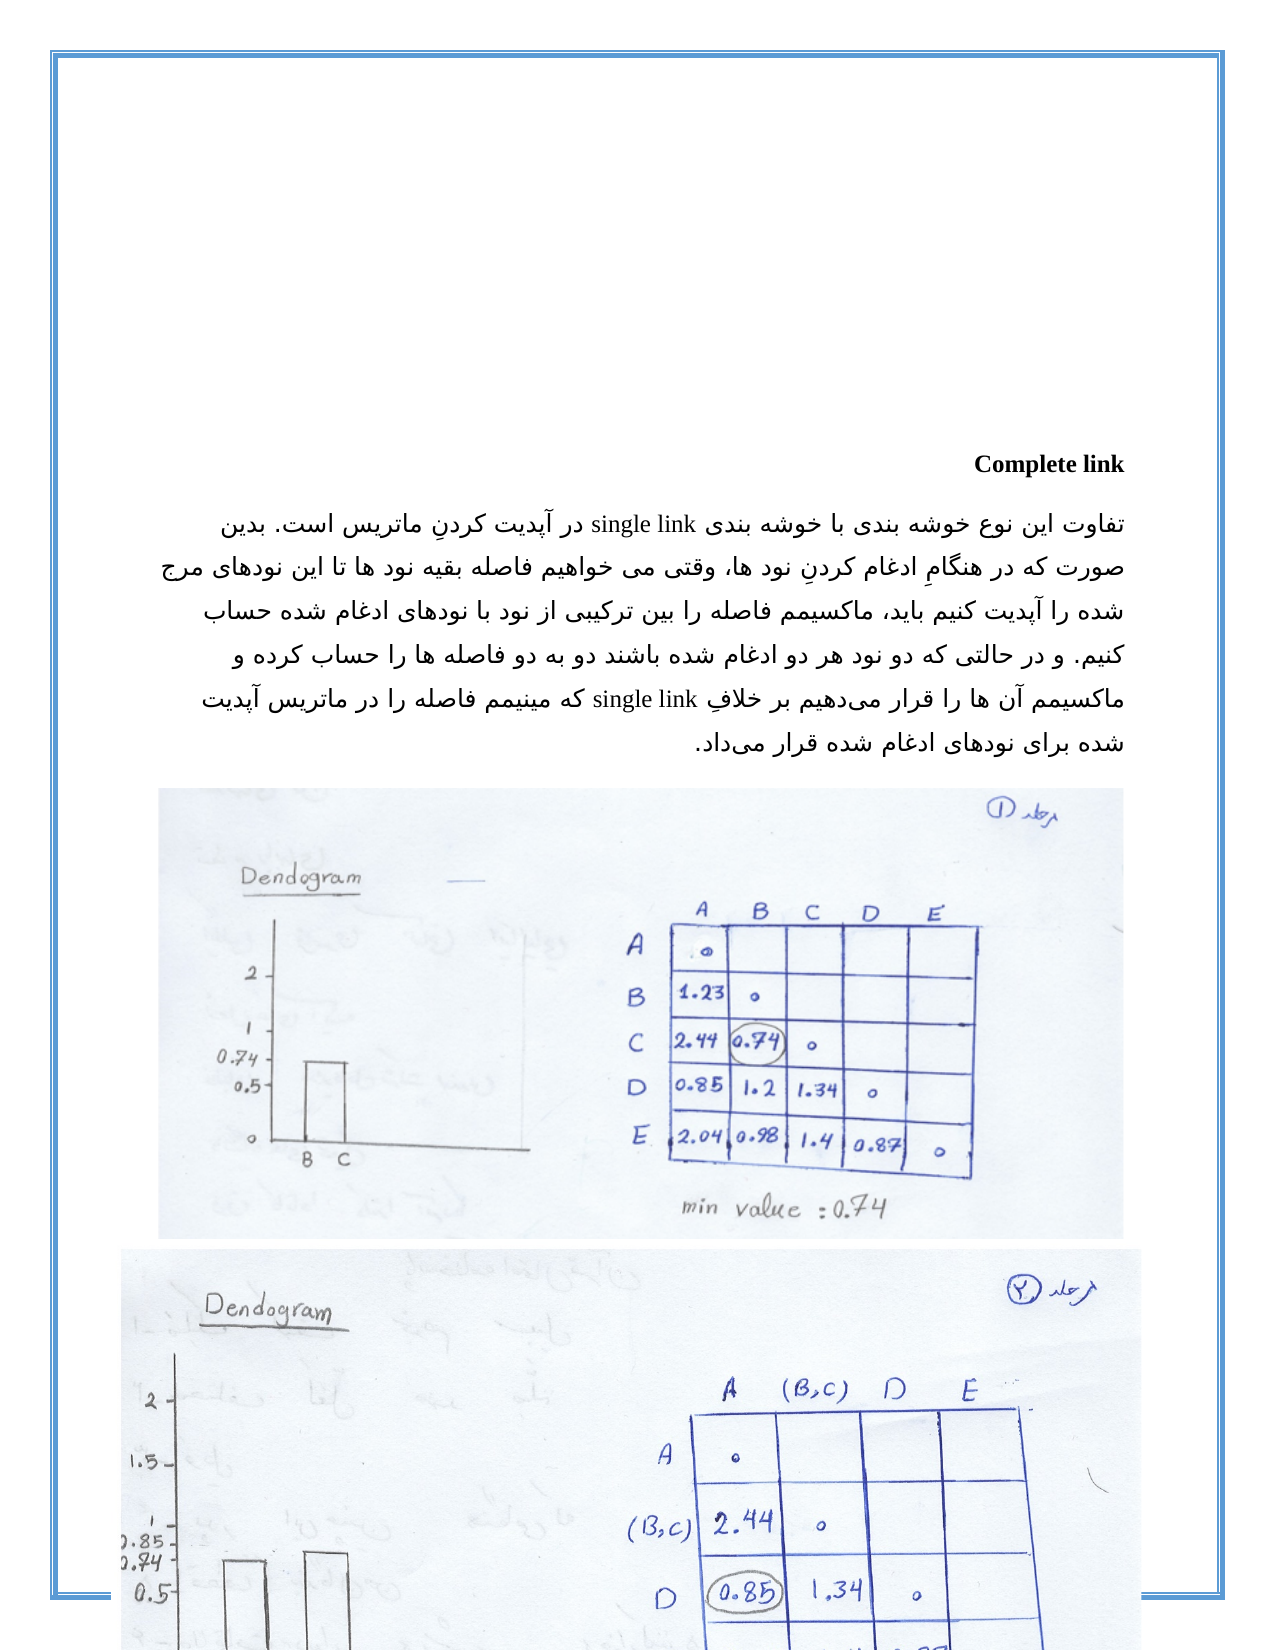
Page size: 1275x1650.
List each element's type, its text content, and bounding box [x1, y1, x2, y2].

text Complete link [150, 449, 1125, 478]
text تفاوت این نوع خوشه بندی با خوشه بندی single link در آپدیت کردنِ ماتریس است. بدین صورت که در هنگامِ ادغام کردنِ نود ها، وقتی می خواهیم فاصله بقیه نود ها تا این نودهای مرج شده را آپدیت کنیم باید، ماکسیمم فاصله را بین ترکیبی از نود با نودهای ادغام شده حساب کنیم. و در حالتی که دو نود هر دو ادغام شده باشند دو به دو فاصله ها را حساب کرده و ماکسیمم آن ها را قرار می‌دهیم بر خلافِ single link که مینیمم فاصله را در ماتریس آپدیت شده برای نودهای ادغام شده قرار می‌داد. [150, 509, 1125, 757]
picture [111, 788, 1142, 1650]
